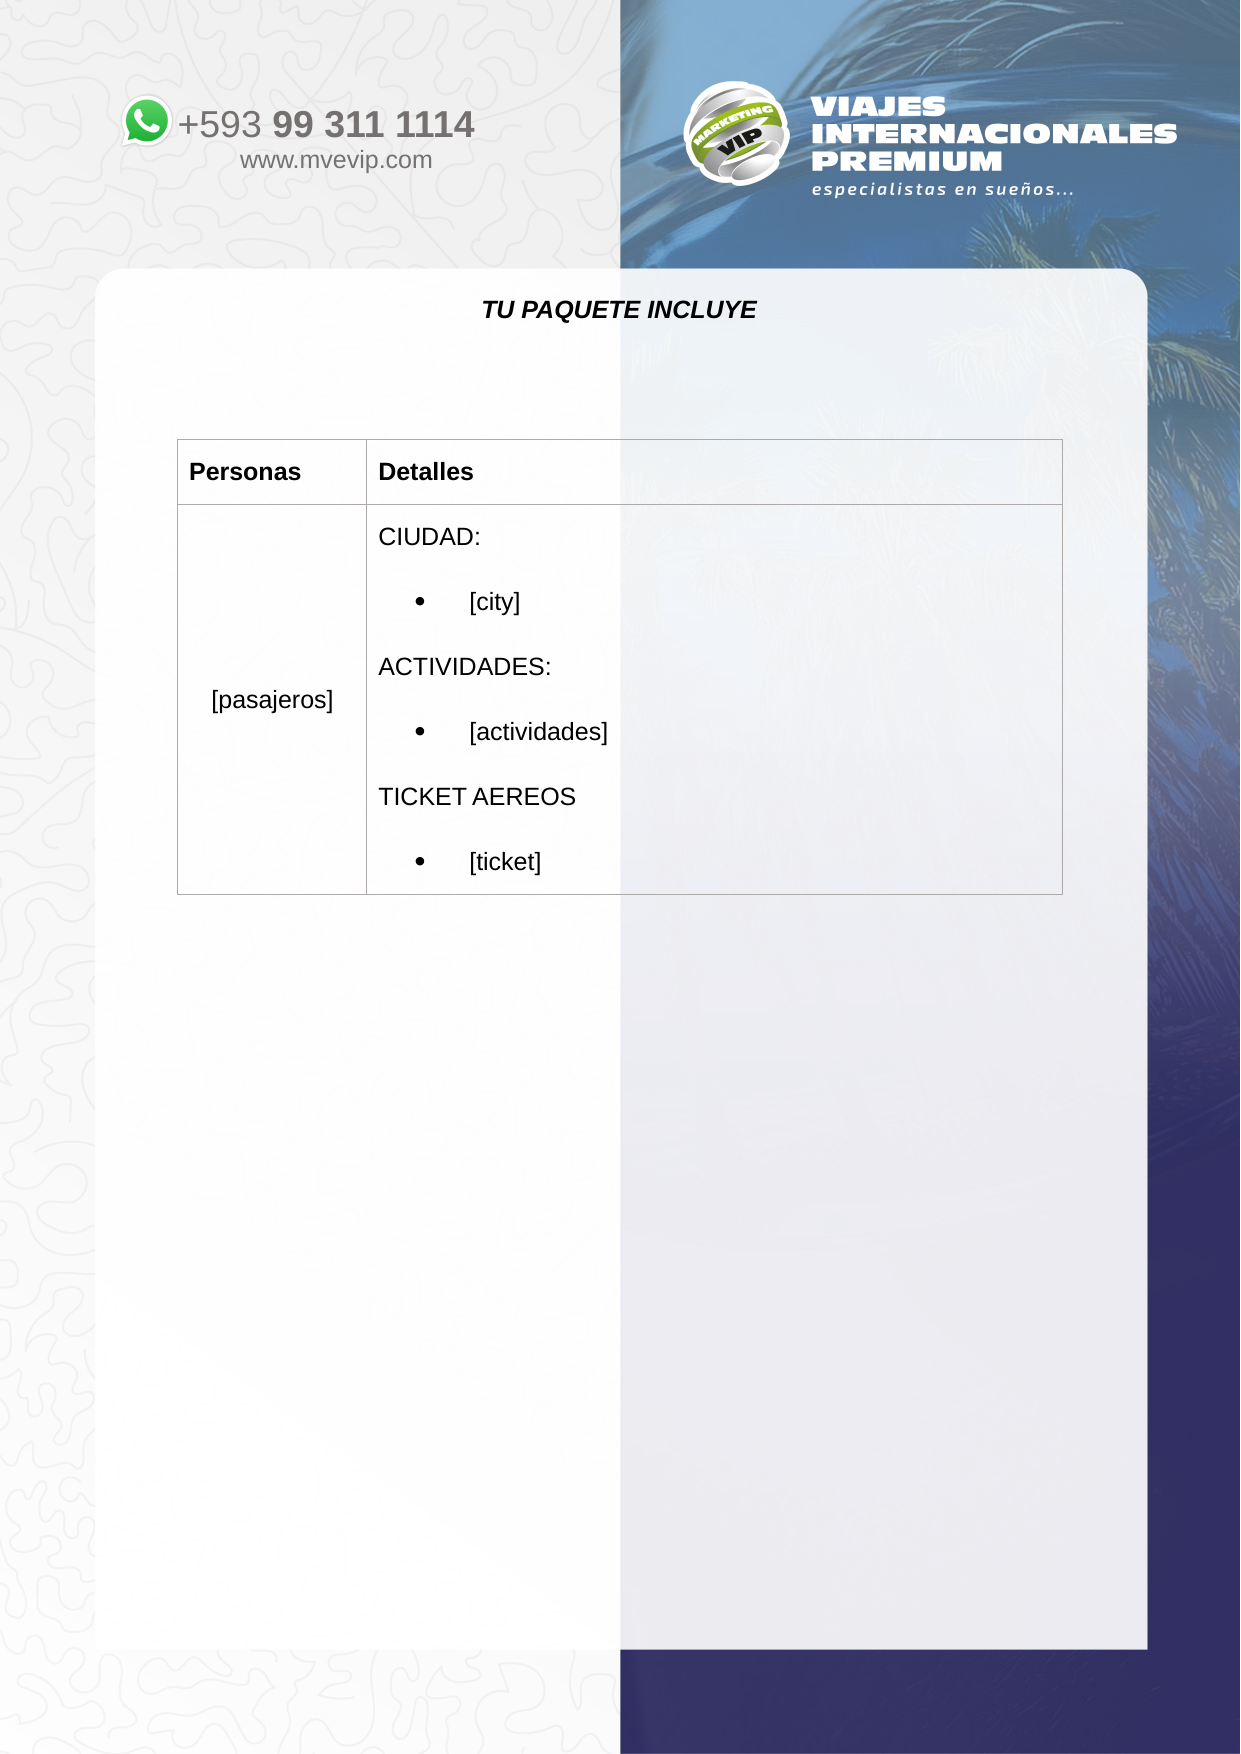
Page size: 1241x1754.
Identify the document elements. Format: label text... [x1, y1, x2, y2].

table_cell [actividades] [458, 699, 1062, 763]
table_cell CIUDAD: [367, 505, 1062, 568]
table_cell [ticket] [458, 829, 1062, 893]
table_header Personas [178, 440, 366, 503]
table_cell TICKET AEREOS [367, 764, 1062, 828]
table_cell ACTIVIDADES: [367, 634, 1062, 698]
table_cell [367, 829, 458, 893]
table_cell [367, 699, 458, 763]
text TU PAQUETE INCLUYE [177, 295, 1063, 324]
table_cell [city] [458, 569, 1062, 633]
picture [0, 0, 1240, 1754]
table_cell [367, 569, 458, 633]
table_header Detalles [367, 440, 1062, 503]
table_cell [pasajeros] [178, 505, 366, 893]
